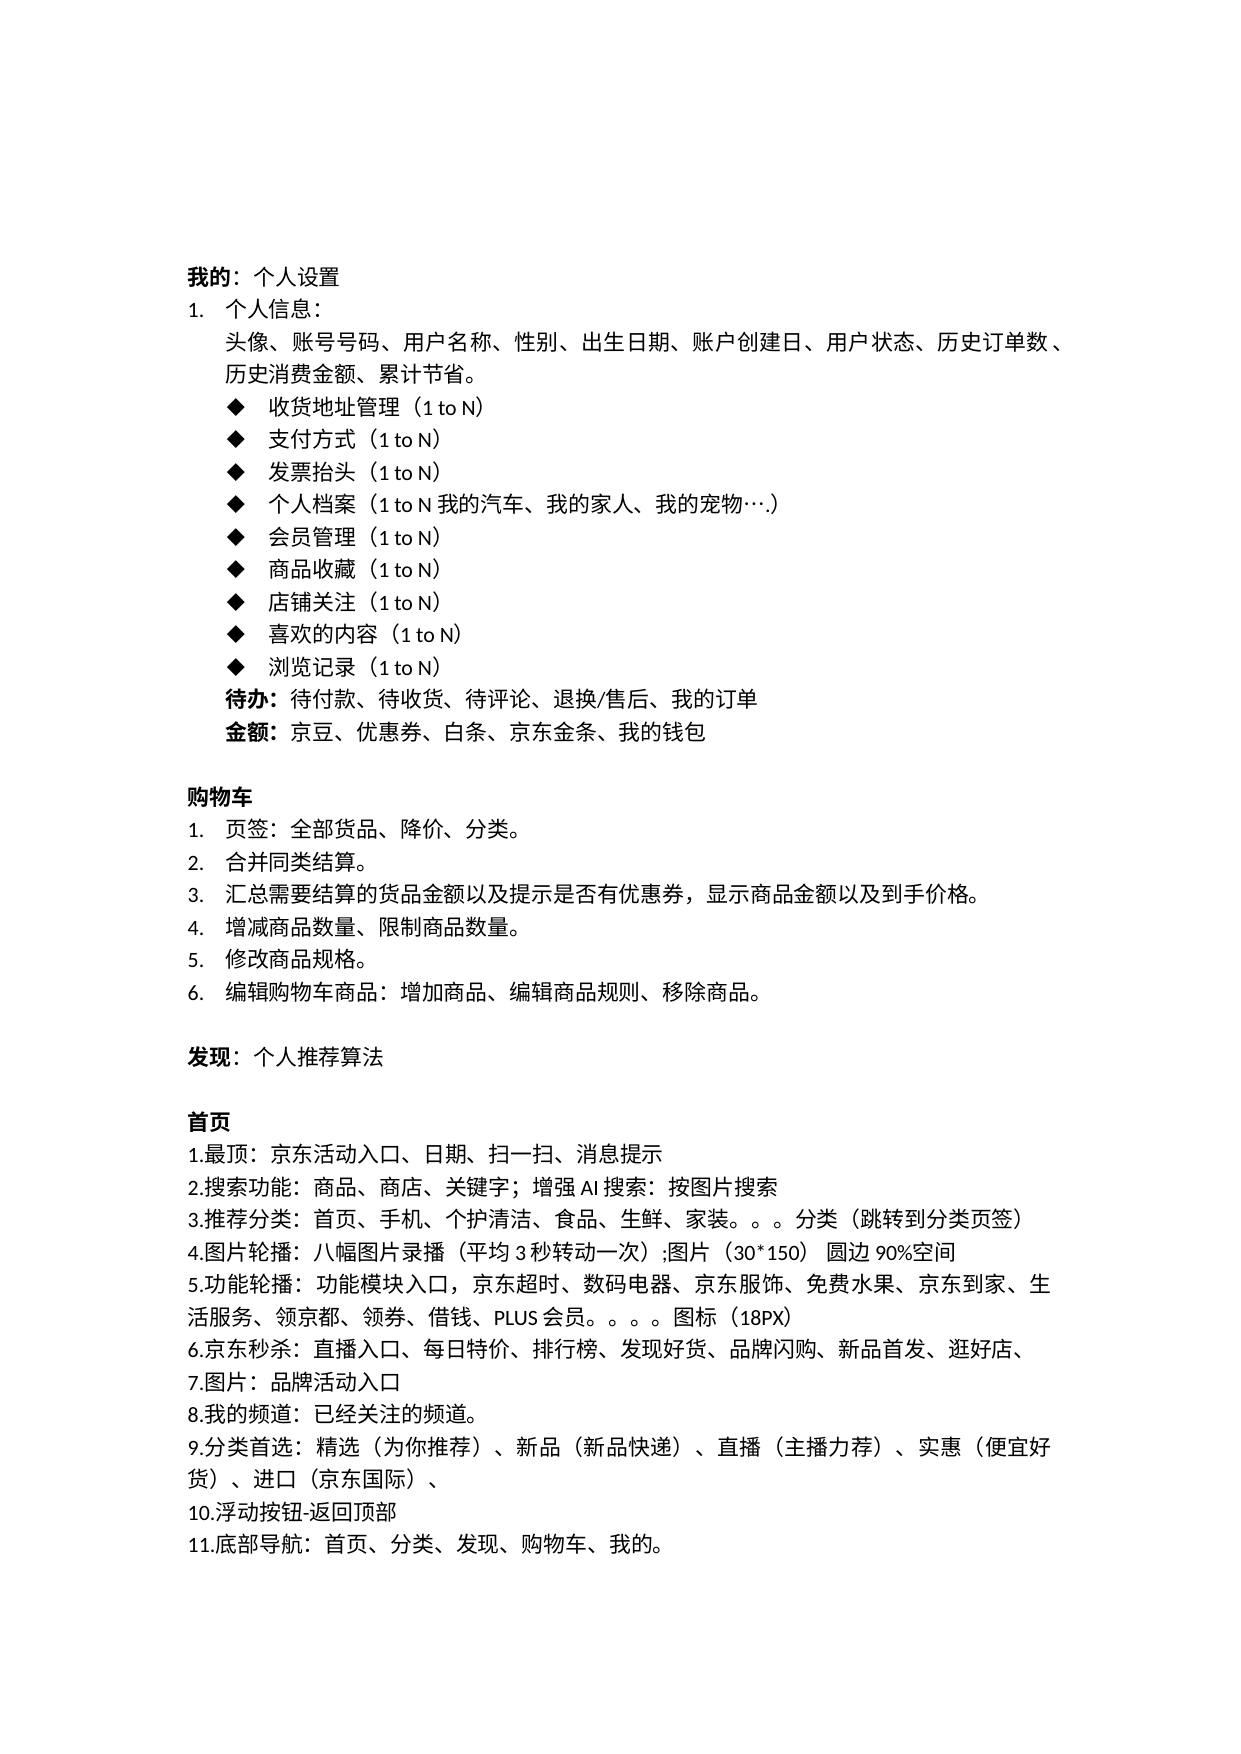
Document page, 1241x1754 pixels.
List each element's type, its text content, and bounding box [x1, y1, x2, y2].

list 喜欢的内容（1 to N） [225, 617, 1053, 649]
text 7.图片：品牌活动入口 [187, 1364, 1053, 1397]
list 店铺关注（1 to N） [225, 584, 1053, 617]
list 汇总需要结算的货品金额以及提示是否有优惠券，显示商品金额以及到手价格。 [187, 877, 1053, 909]
list 增减商品数量、限制商品数量。 [187, 909, 1053, 942]
list 编辑购物车商品：增加商品、编辑商品规则、移除商品。 [187, 974, 1053, 1007]
list 商品收藏（1 to N） [225, 552, 1053, 584]
text 10.浮动按钮-返回顶部 [187, 1494, 1053, 1527]
list 收货地址管理（1 to N） [225, 389, 1053, 422]
list 待办：待付款、待收货、待评论、退换/售后、我的订单 [225, 682, 1053, 714]
text 发现：个人推荐算法 [187, 1039, 1053, 1072]
list 支付方式（1 to N） [225, 422, 1053, 454]
text 2.搜索功能：商品、商店、关键字；增强AI搜索：按图片搜索 [187, 1169, 1053, 1202]
text 8.我的频道：已经关注的频道。 [187, 1397, 1053, 1429]
text 9.分类首选：精选（为你推荐）、新品（新品快递）、直播（主播力荐）、实惠（便宜好货）、进口（京东国际）、 [187, 1429, 1053, 1494]
text 11.底部导航：首页、分类、发现、购物车、我的。 [187, 1527, 1053, 1559]
text 我的：个人设置 [187, 259, 1053, 292]
text 首页 [187, 1104, 1053, 1137]
list 页签：全部货品、降价、分类。 [187, 812, 1053, 844]
text 3.推荐分类：首页、手机、个护清洁、食品、生鲜、家装。。。分类（跳转到分类页签） [187, 1202, 1053, 1234]
list 个人档案（1 to N 我的汽车、我的家人、我的宠物….） [225, 487, 1053, 519]
text 1.最顶：京东活动入口、日期、扫一扫、消息提示 [187, 1137, 1053, 1169]
text 购物车 [187, 779, 1053, 812]
list 发票抬头（1 to N） [225, 454, 1053, 487]
list 金额：京豆、优惠券、白条、京东金条、我的钱包 [225, 714, 1053, 747]
list 个人信息： [187, 292, 1053, 324]
list 头像、账号号码、用户名称、性别、出生日期、账户创建日、用户状态、历史订单数、历史消费金额、累计节省。 [225, 324, 1053, 389]
list 浏览记录（1 to N） [225, 649, 1053, 682]
list 修改商品规格。 [187, 942, 1053, 974]
text 4.图片轮播：八幅图片录播（平均3秒转动一次）;图片（30*150） 圆边 90%空间 [187, 1234, 1053, 1267]
text 5.功能轮播：功能模块入口，京东超时、数码电器、京东服饰、免费水果、京东到家、生活服务、领京都、领券、借钱、PLUS会员。。。。图标（18PX） [187, 1267, 1053, 1332]
list 会员管理（1 to N） [225, 519, 1053, 552]
list 合并同类结算。 [187, 844, 1053, 877]
text 6.京东秒杀：直播入口、每日特价、排行榜、发现好货、品牌闪购、新品首发、逛好店、 [187, 1332, 1053, 1364]
